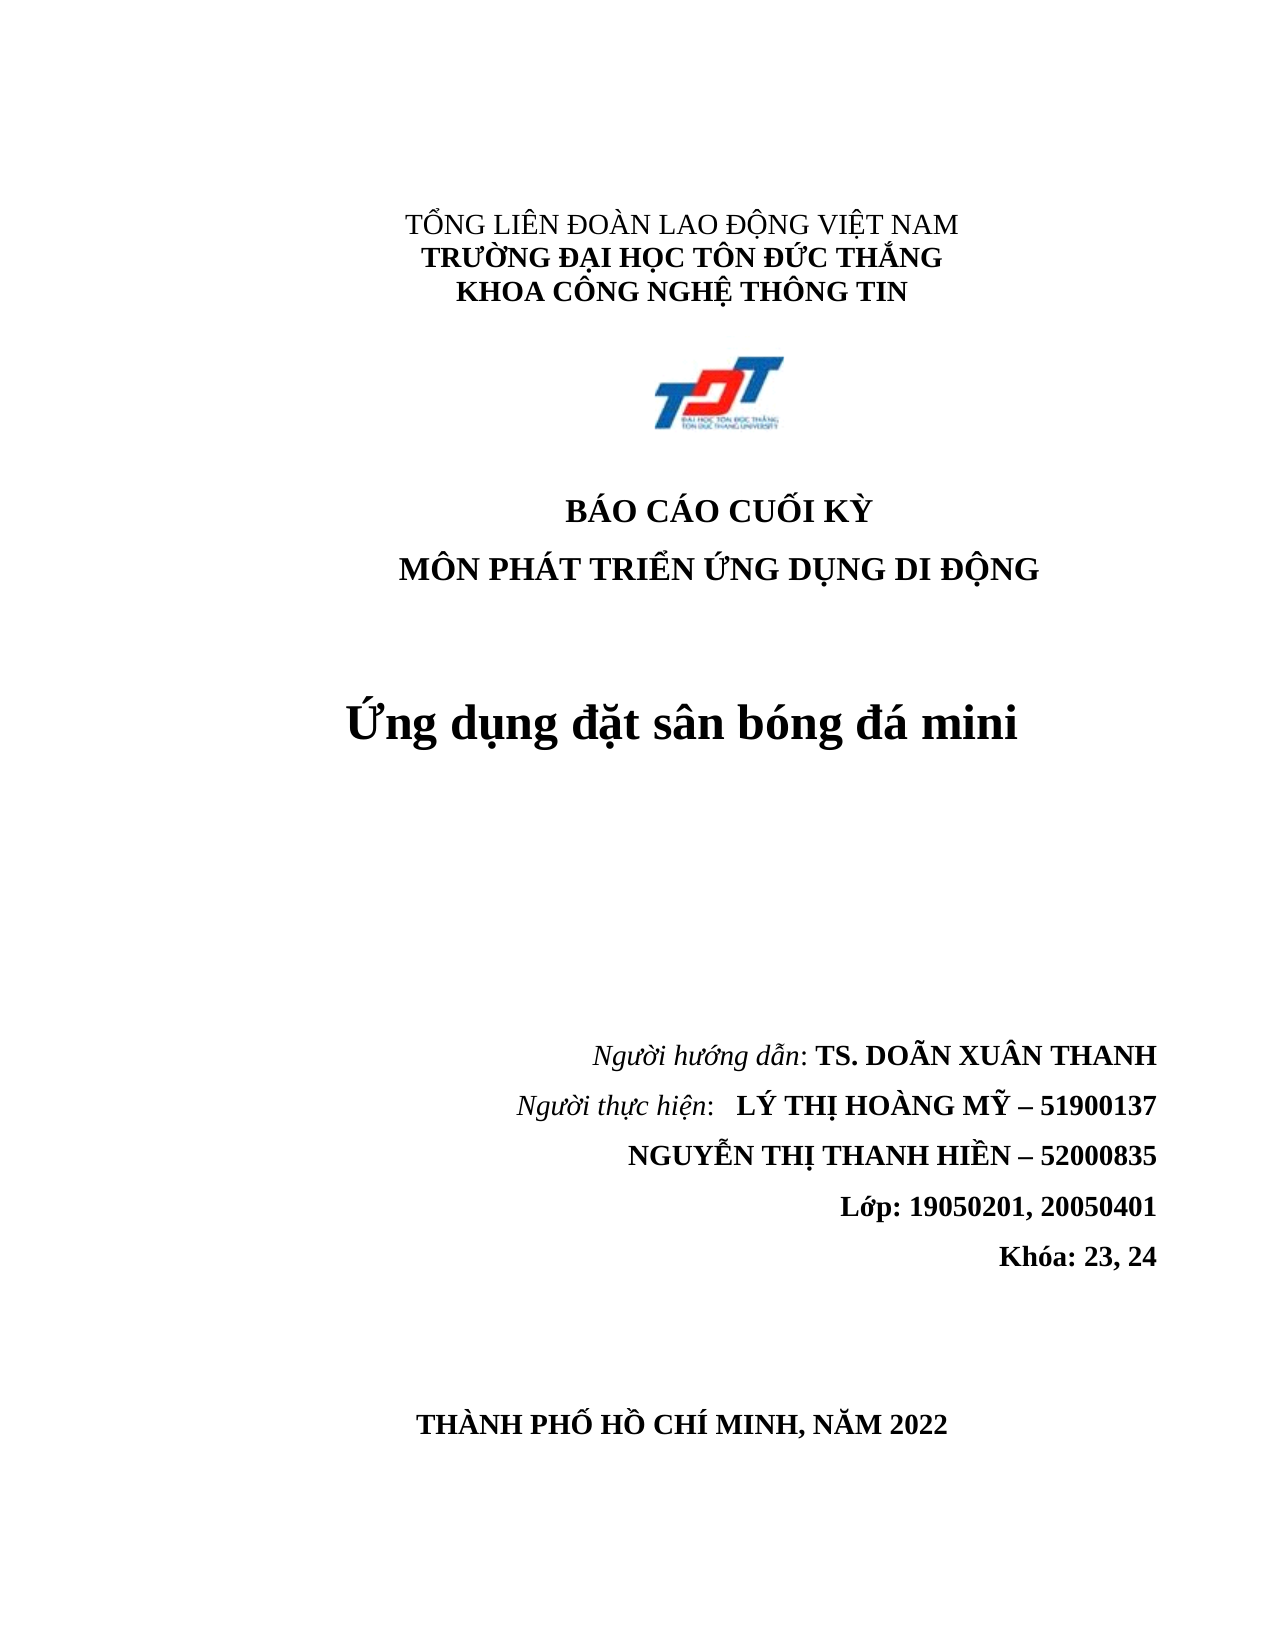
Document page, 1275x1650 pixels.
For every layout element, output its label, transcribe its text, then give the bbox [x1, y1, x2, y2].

text Người hướng dẫn: TS. DOÃN XUÂN THANH [207, 1038, 1157, 1071]
text MÔN PHÁT TRIỂN ỨNG DỤNG DI ĐỘNG [207, 549, 1157, 587]
text TRƯỜNG ĐẠI HỌC TÔN ĐỨC THẮNG [207, 240, 1157, 274]
text THÀNH PHỐ HỒ CHÍ MINH, NĂM 2022 [207, 1407, 1157, 1440]
picture [654, 336, 785, 458]
text TỔNG LIÊN ĐOÀN LAO ĐỘNG VIỆT NAM [207, 207, 1157, 240]
text Người thực hiện: LÝ THỊ HOÀNG MỸ – 51900137 [207, 1088, 1157, 1122]
text Khóa: 23, 24 [207, 1239, 1157, 1273]
text KHOA CÔNG NGHỆ THÔNG TIN [207, 274, 1157, 307]
text Lớp: 19050201, 20050401 [207, 1189, 1157, 1222]
text BÁO CÁO CUỐI KỲ [207, 492, 1157, 530]
text Ứng dụng đặt sân bóng đá mini [207, 693, 1157, 750]
text NGUYỄN THỊ THANH HIỀN – 52000835 [207, 1138, 1157, 1172]
